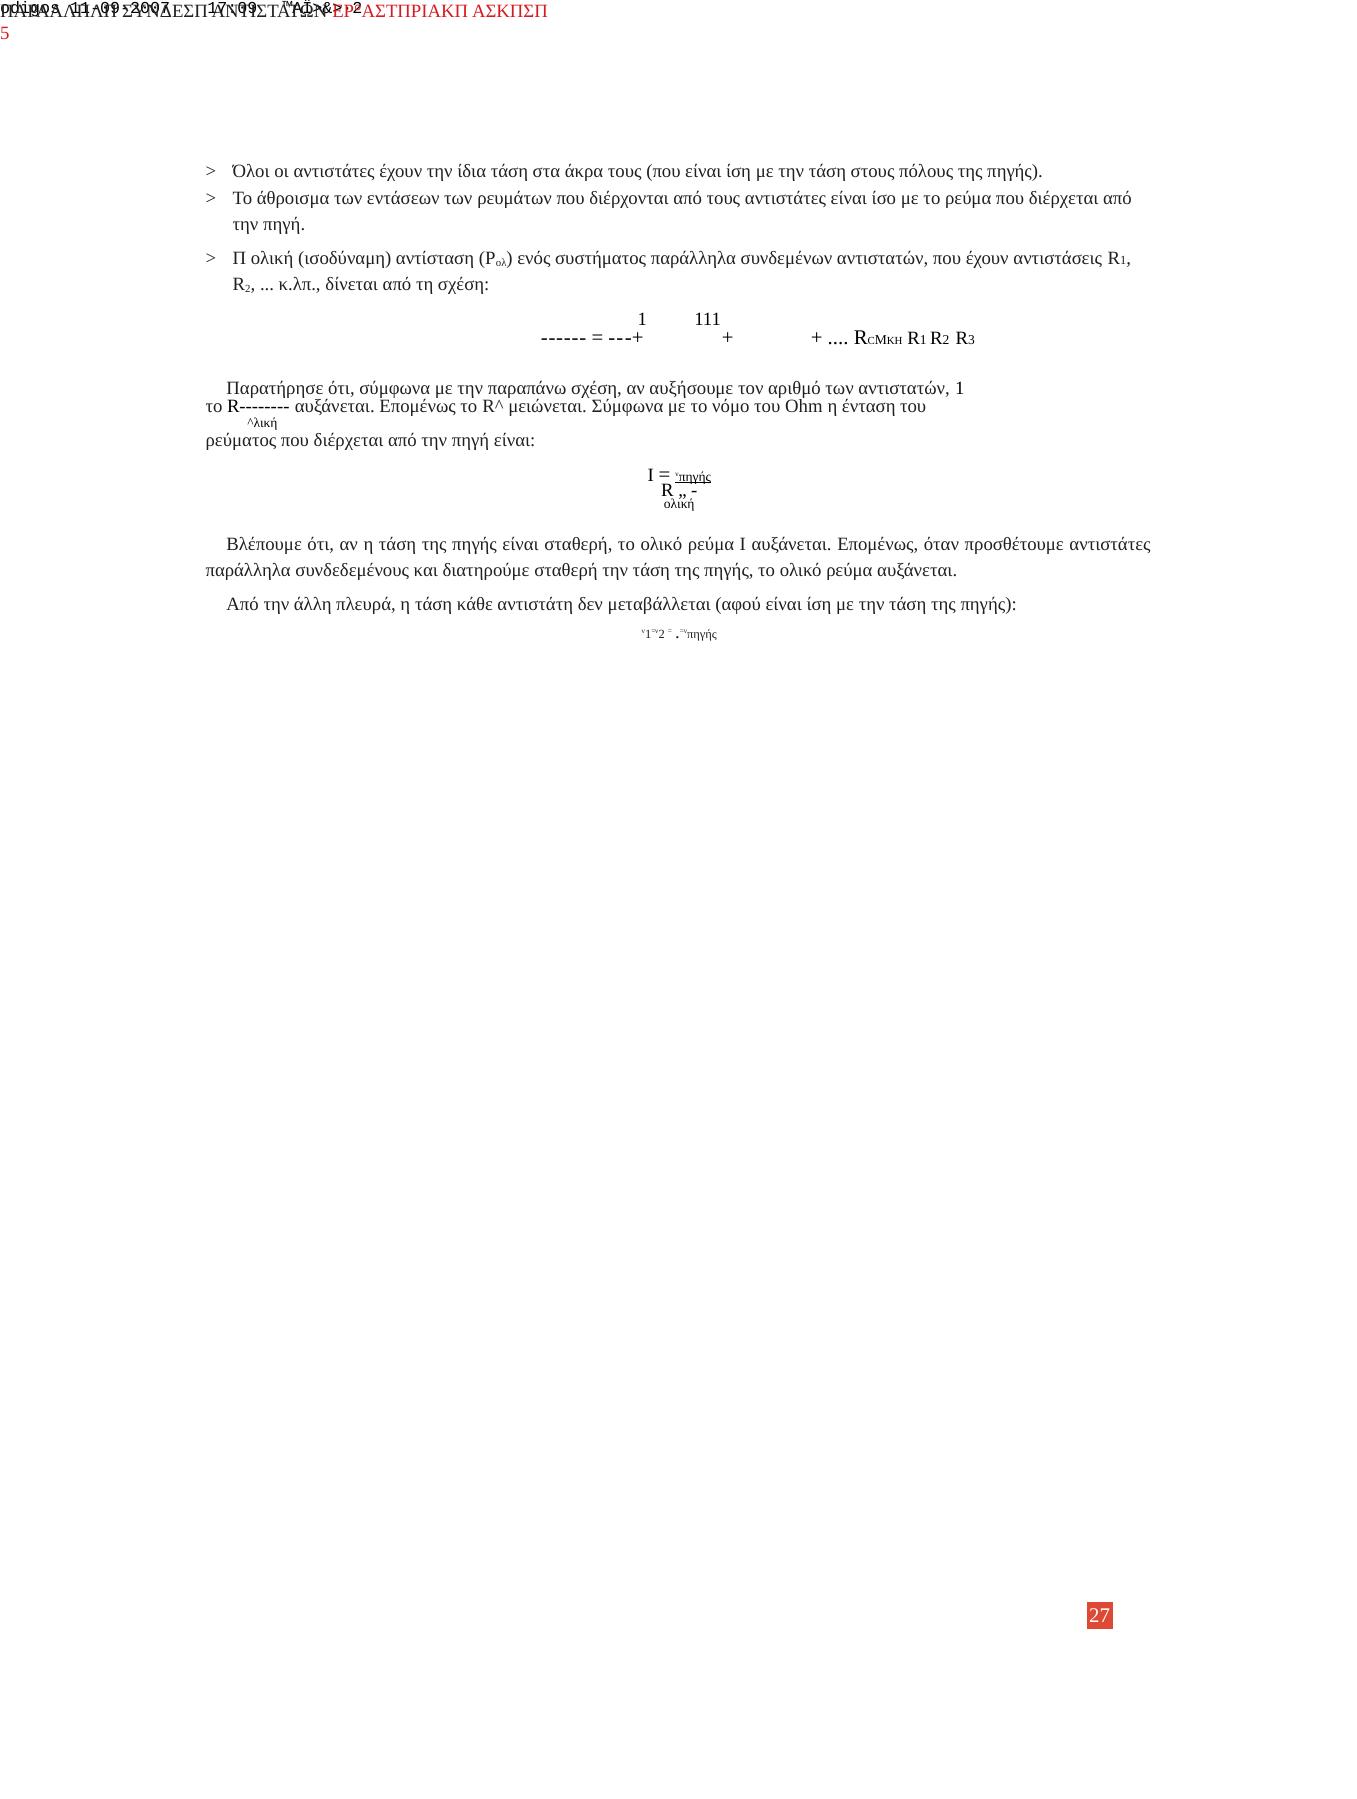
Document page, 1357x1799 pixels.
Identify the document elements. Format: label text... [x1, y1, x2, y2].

text = + + + .... RcMkh R1 R2 R3 [539, 329, 1153, 348]
list Το άθροισμα των εντάσεων των ρευμάτων που διέρχονται από τους αντιστάτες είναι ίσο με το ρεύμα που διέρχεται από την πηγή. [205, 187, 1153, 234]
text ν1=ν2 = .=νπηγής [205, 621, 1153, 643]
text ρεύματος που διέρχεται από την πηγή είναι: [205, 430, 1153, 451]
text Από την άλλη πλευρά, η τάση κάθε αντιστάτη δεν μεταβάλλεται (αφού είναι ίση με την τάση της πηγής): [205, 593, 1153, 615]
text Βλέπουμε ότι, αν η τάση της πηγής είναι σταθερή, το ολικό ρεύμα Ι αυξάνεται. Επομένως, όταν προσθέτουμε αντιστάτες παράλληλα συνδεδεμένους και διατηρούμε σταθερή την τάση της πηγής, το ολικό ρεύμα αυξάνεται. [205, 533, 1153, 580]
text το R αυξάνεται. Επομένως το R^ μειώνεται. Σύμφωνα με το νόμο του Ohm η ένταση του [205, 398, 1153, 416]
text I = νπηγής R „ - ολική [205, 468, 1153, 512]
text Παρατήρησε ότι, σύμφωνα με την παραπάνω σχέση, αν αυξήσουμε τον αριθμό των αντιστατών, 1 [226, 380, 1153, 398]
list Όλοι οι αντιστάτες έχουν την ίδια τάση στα άκρα τους (που είναι ίση με την τάση στους πόλους της πηγής). [205, 160, 1153, 182]
list Π ολική (ισοδύναμη) αντίσταση (Ρολ) ενός συστήματος παράλληλα συνδεμένων αντιστατών, που έχουν αντιστάσεις R1, R2, ... κ.λπ., δίνεται από τη σχέση: [205, 247, 1153, 295]
text ^λική [205, 416, 1153, 430]
text 1 111 [205, 308, 1153, 329]
